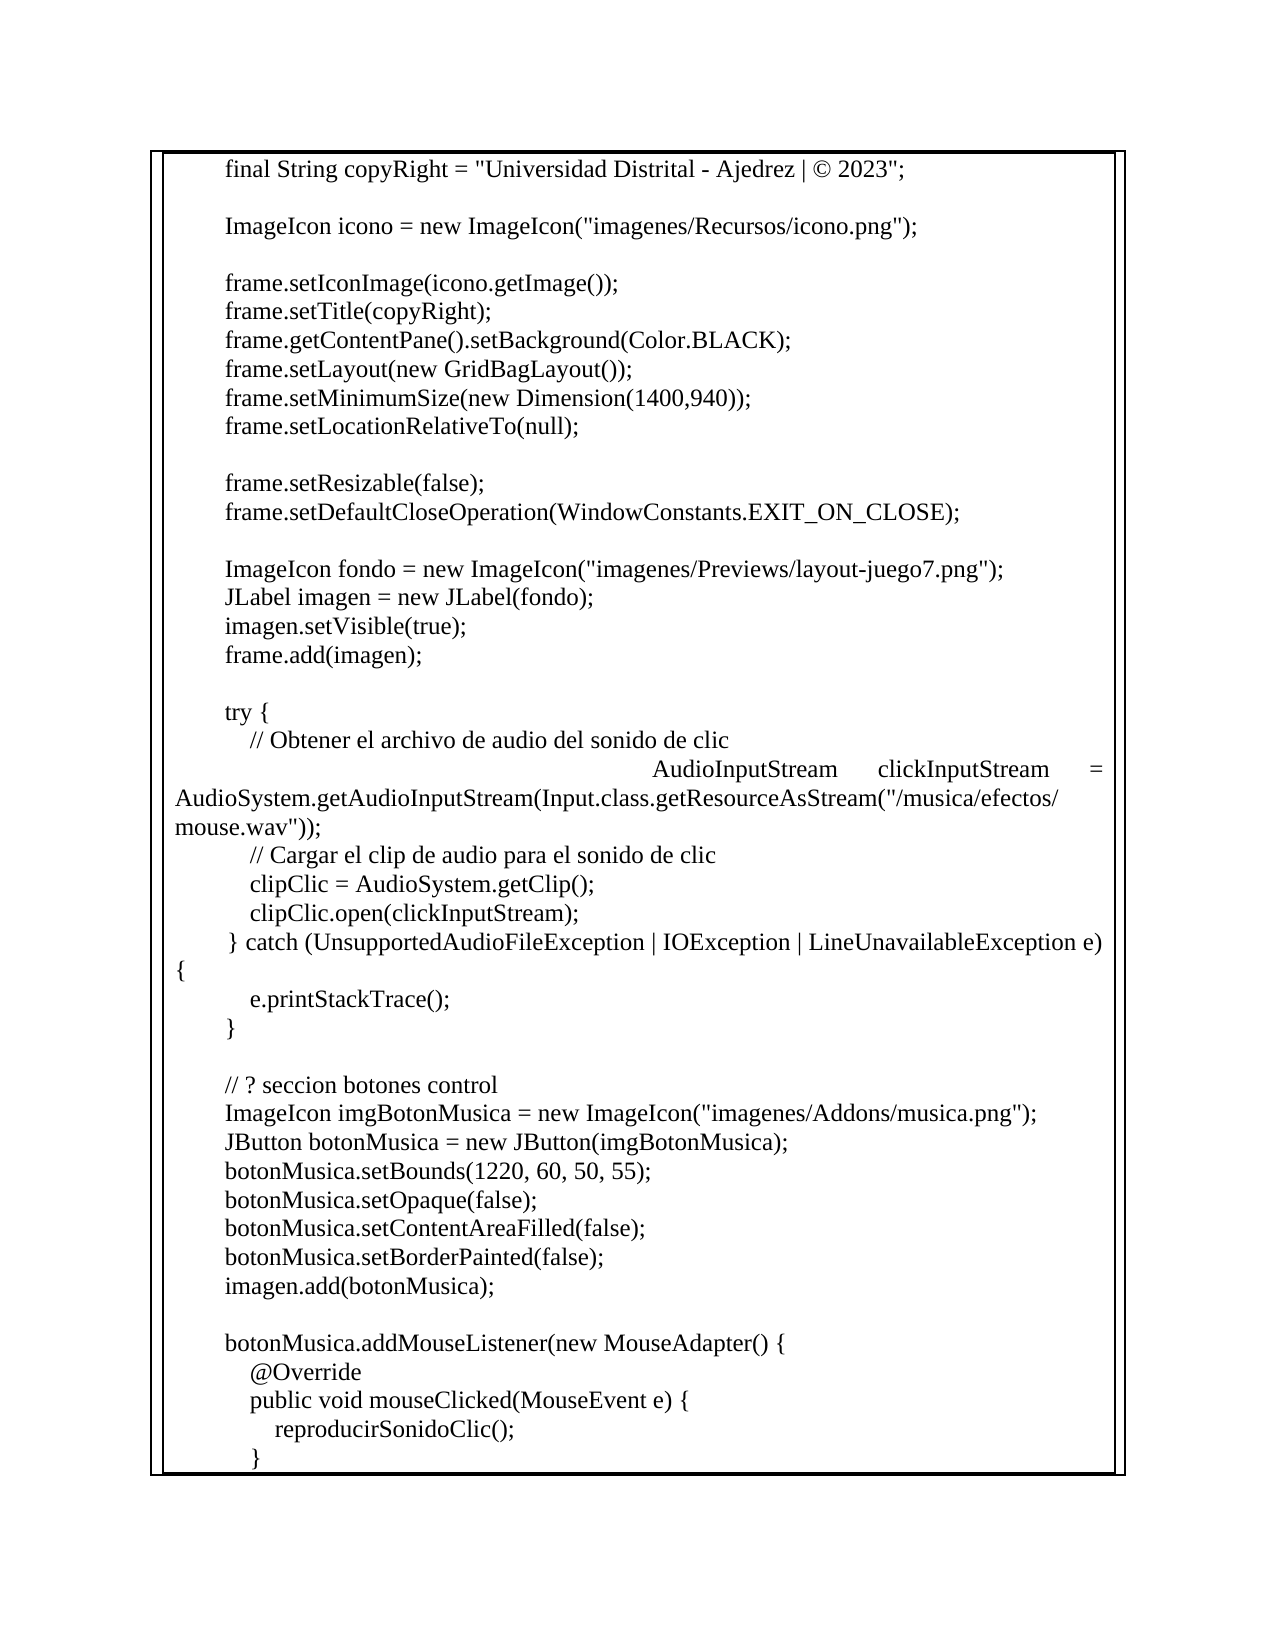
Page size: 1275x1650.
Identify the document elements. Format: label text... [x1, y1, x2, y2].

table_header Board.java CheckScanner.java Input.java MainChess.java Move.java [164, 154, 1114, 1472]
